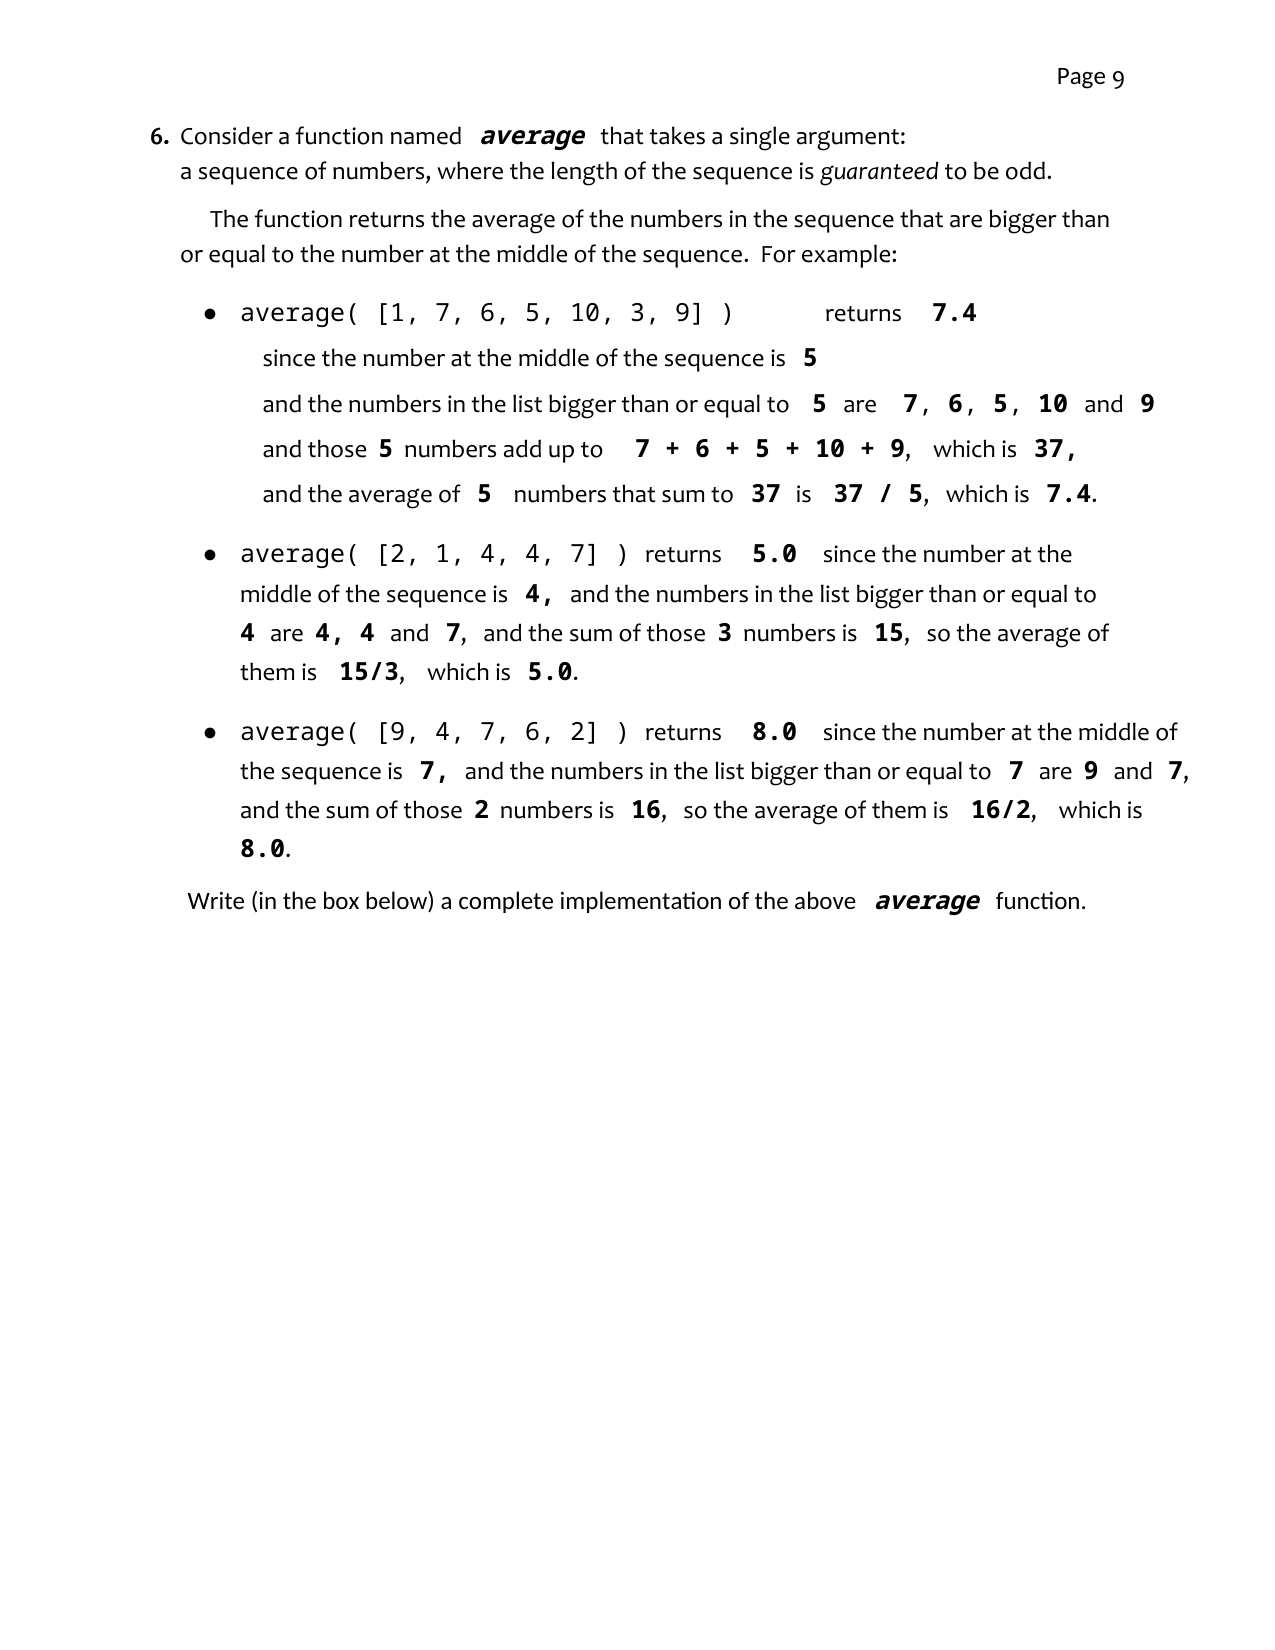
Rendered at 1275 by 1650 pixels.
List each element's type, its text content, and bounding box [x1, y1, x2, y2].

text and the average of 5 numbers that sum to 37 is 37 / 5, which is 7.4. [262, 476, 1200, 510]
text since the number at the middle of the sequence is 5 [262, 340, 1200, 374]
text The function returns the average of the numbers in the sequence that are bigger than or equal to the number at the middle of the sequence. For example: [180, 203, 1125, 269]
text and the numbers in the list bigger than or equal to 5 are 7, 6, 5, 10 and 9 [262, 385, 1200, 419]
list average( [2, 1, 4, 4, 7] ) returns 5.0 since the number at the middle of the sequence is 4, and the numbers in the list bigger than or equal to 4 are 4, 4 and 7, and the sum of those 3 numbers is 15, so the average of them is 15/3, which is 5.0. [202, 536, 1125, 688]
list average( [1, 7, 6, 5, 10, 3, 9] ) returns 7.4 [202, 294, 1177, 328]
text Write (in the box below) a complete implementation of the above average function. [187, 883, 1125, 917]
text and those 5 numbers add up to 7 + 6 + 5 + 10 + 9, which is 37, [262, 431, 1200, 465]
list Consider a function named average that takes a single argument: a sequence of numbers, where the length of the sequence is guaranteed to be odd. [150, 117, 1125, 187]
list average( [9, 4, 7, 6, 2] ) returns 8.0 since the number at the middle of the sequence is 7, and the numbers in the list bigger than or equal to 7 are 9 and 7, and the sum of those 2 numbers is 16, so the average of them is 16/2, which is 8.0. [202, 713, 1200, 865]
